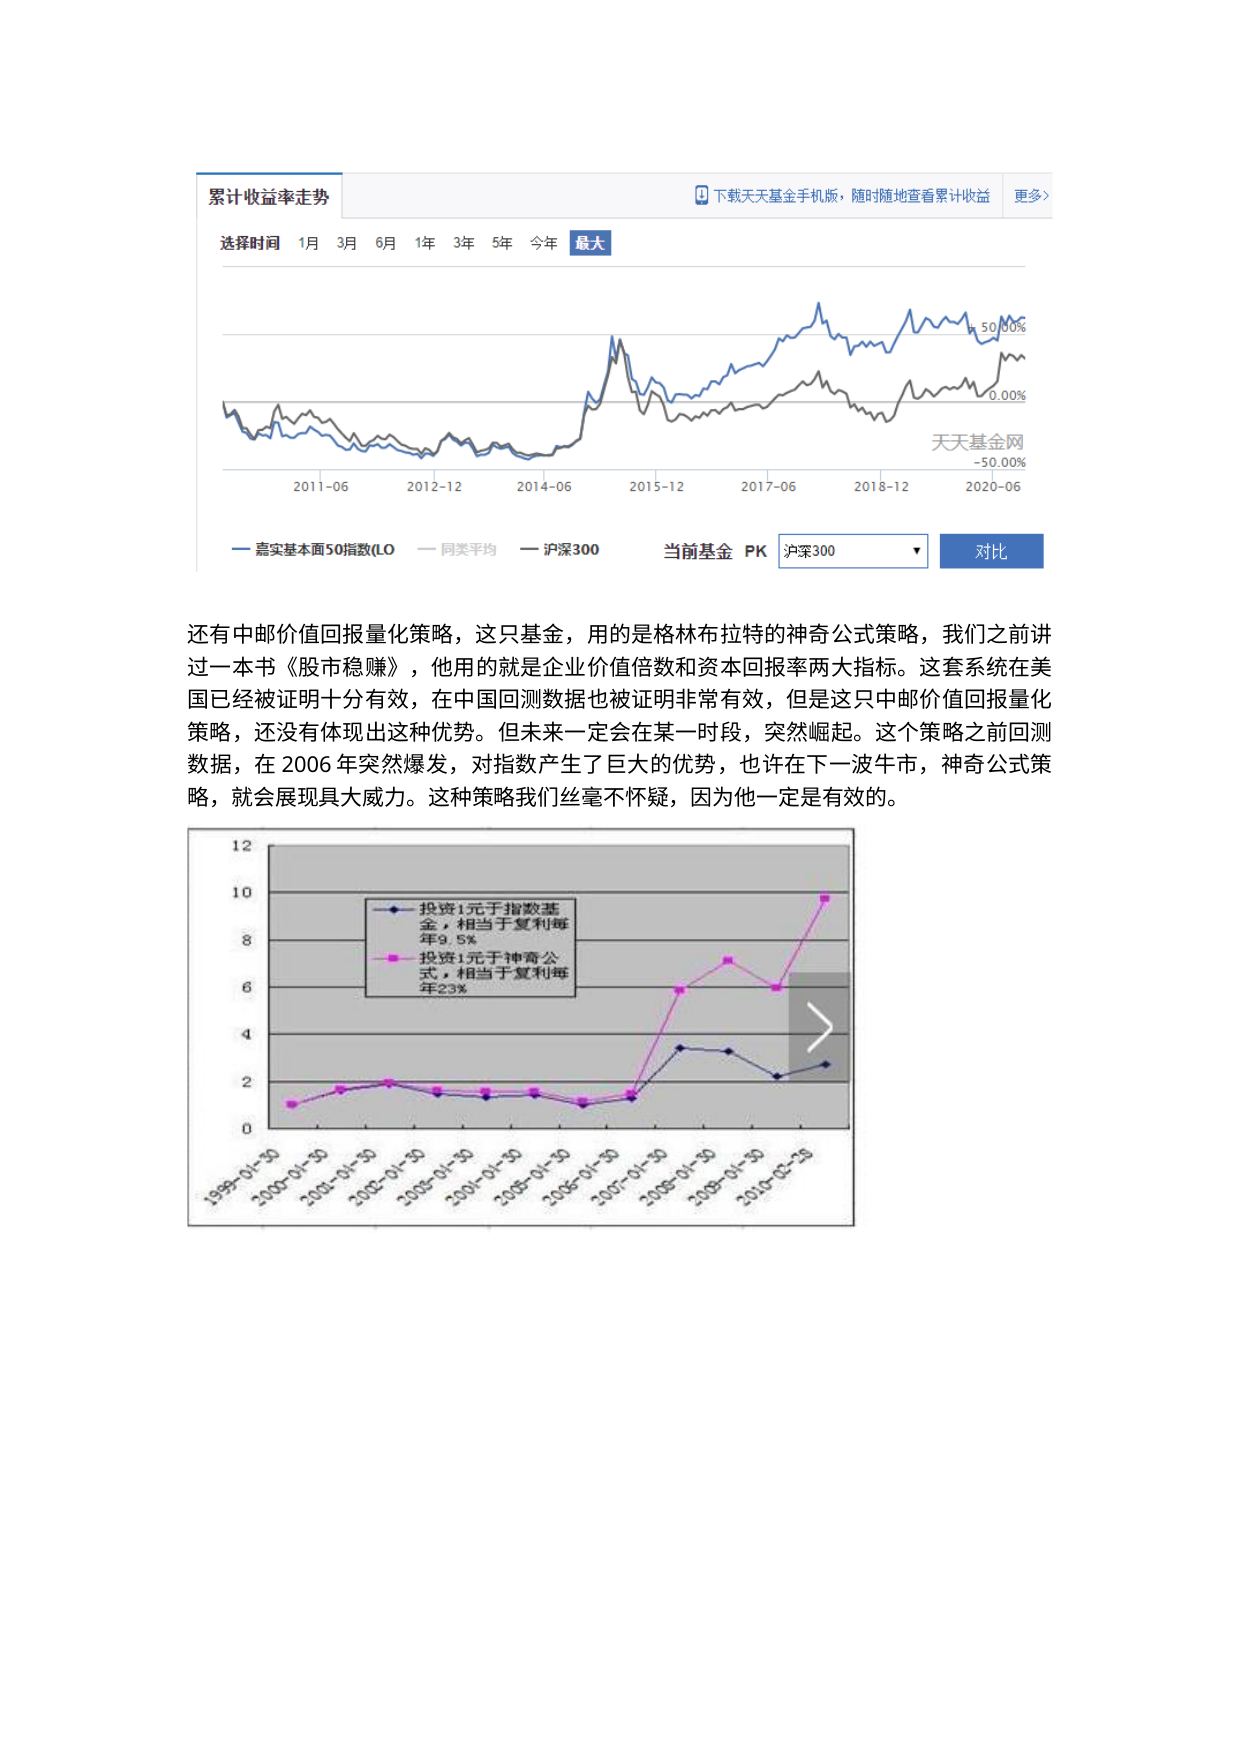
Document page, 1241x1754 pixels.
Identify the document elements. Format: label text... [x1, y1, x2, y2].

picture [187, 812, 897, 1233]
picture [187, 162, 1053, 572]
text 还有中邮价值回报量化策略，这只基金，用的是格林布拉特的神奇公式策略，我们之前讲过一本书《股市稳赚》，他用的就是企业价值倍数和资本回报率两大指标。这套系统在美国已经被证明十分有效，在中国回测数据也被证明非常有效，但是这只中邮价值回报量化策略，还没有体现出这种优势。但未来一定会在某一时段，突然崛起。这个策略之前回测数据，在2006年突然爆发，对指数产生了巨大的优势，也许在下一波牛市，神奇公式策略，就会展现具大威力。这种策略我们丝毫不怀疑，因为他一定是有效的。 [187, 617, 1053, 812]
